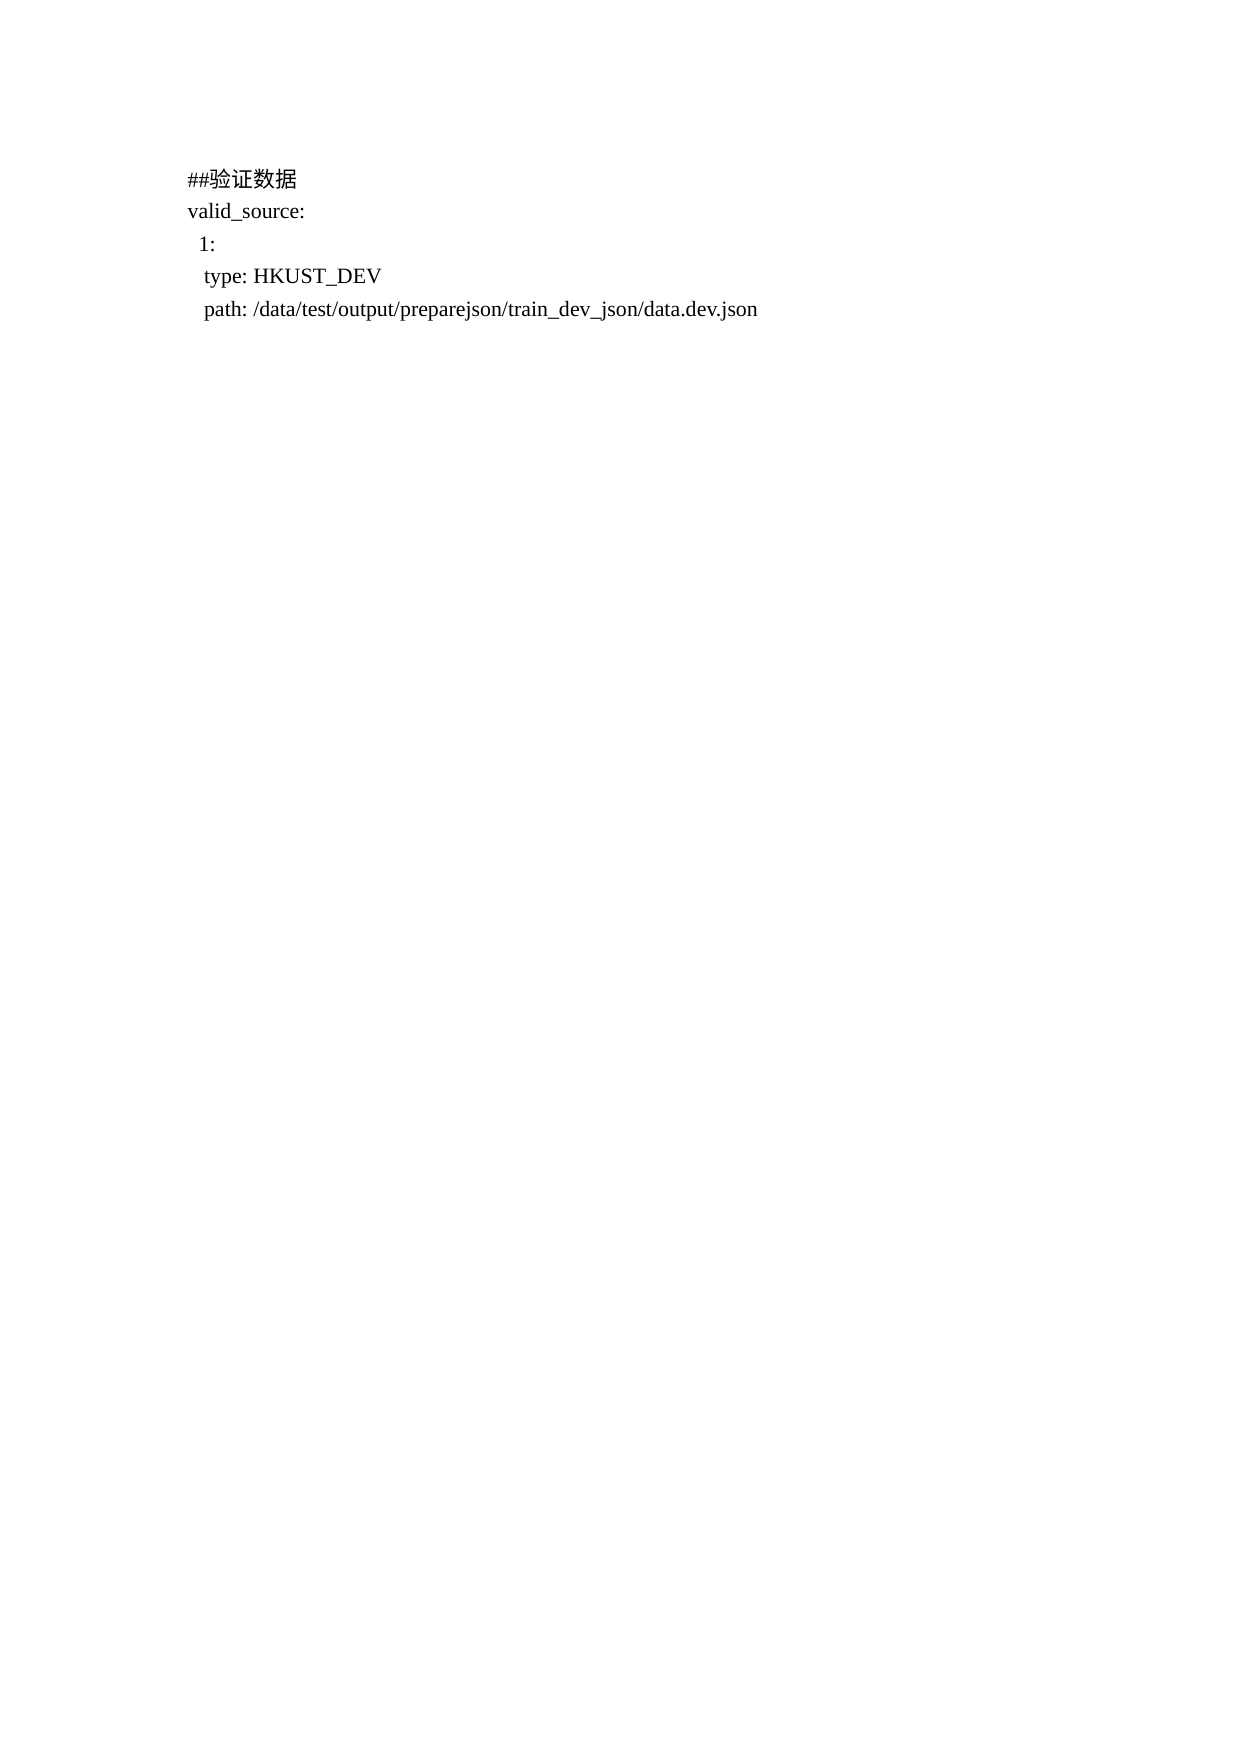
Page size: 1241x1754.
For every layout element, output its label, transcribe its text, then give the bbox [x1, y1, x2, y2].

text ##验证数据 [187, 162, 1053, 194]
text type: HKUST_DEV [187, 259, 1053, 292]
text 1: [187, 227, 1053, 259]
text path: /data/test/output/preparejson/train_dev_json/data.dev.json [187, 292, 1053, 324]
text valid_source: [187, 194, 1053, 227]
